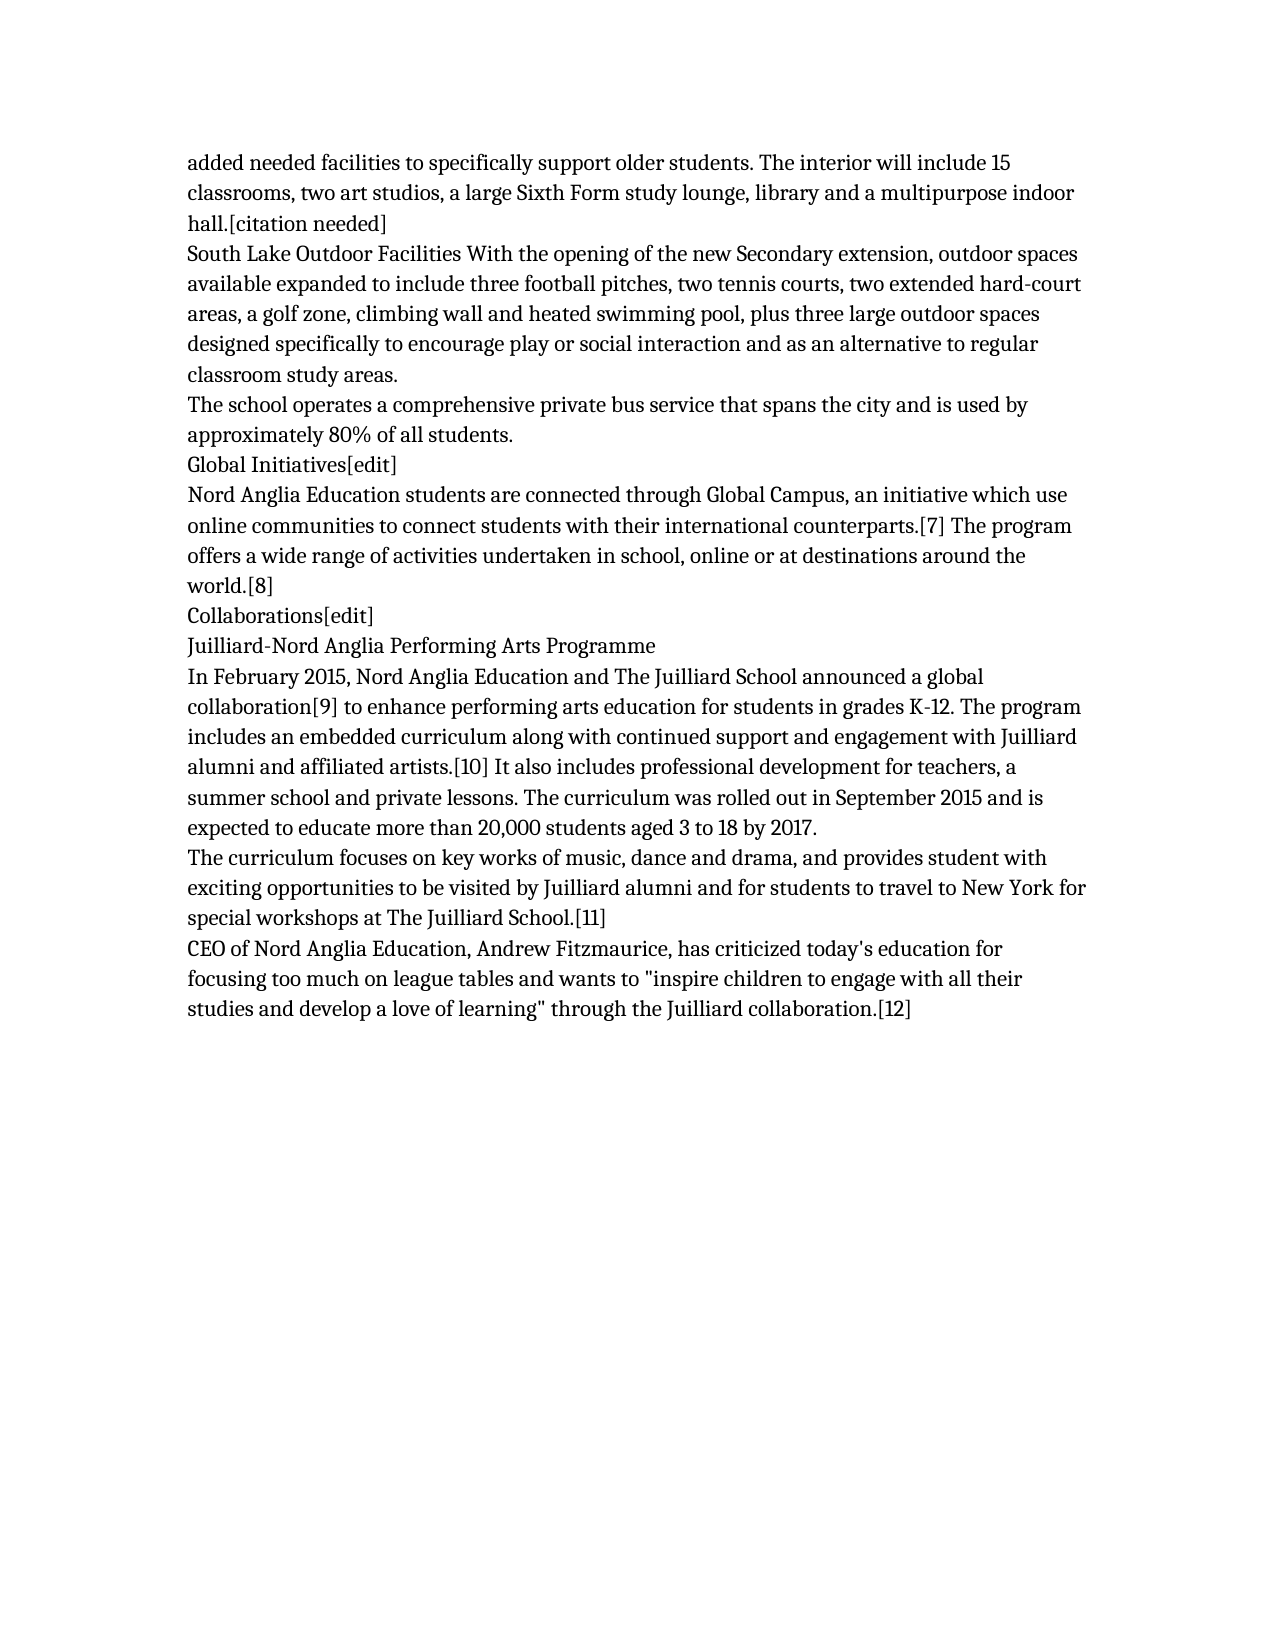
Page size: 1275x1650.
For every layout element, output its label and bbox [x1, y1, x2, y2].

text [187, 150, 1087, 1022]
